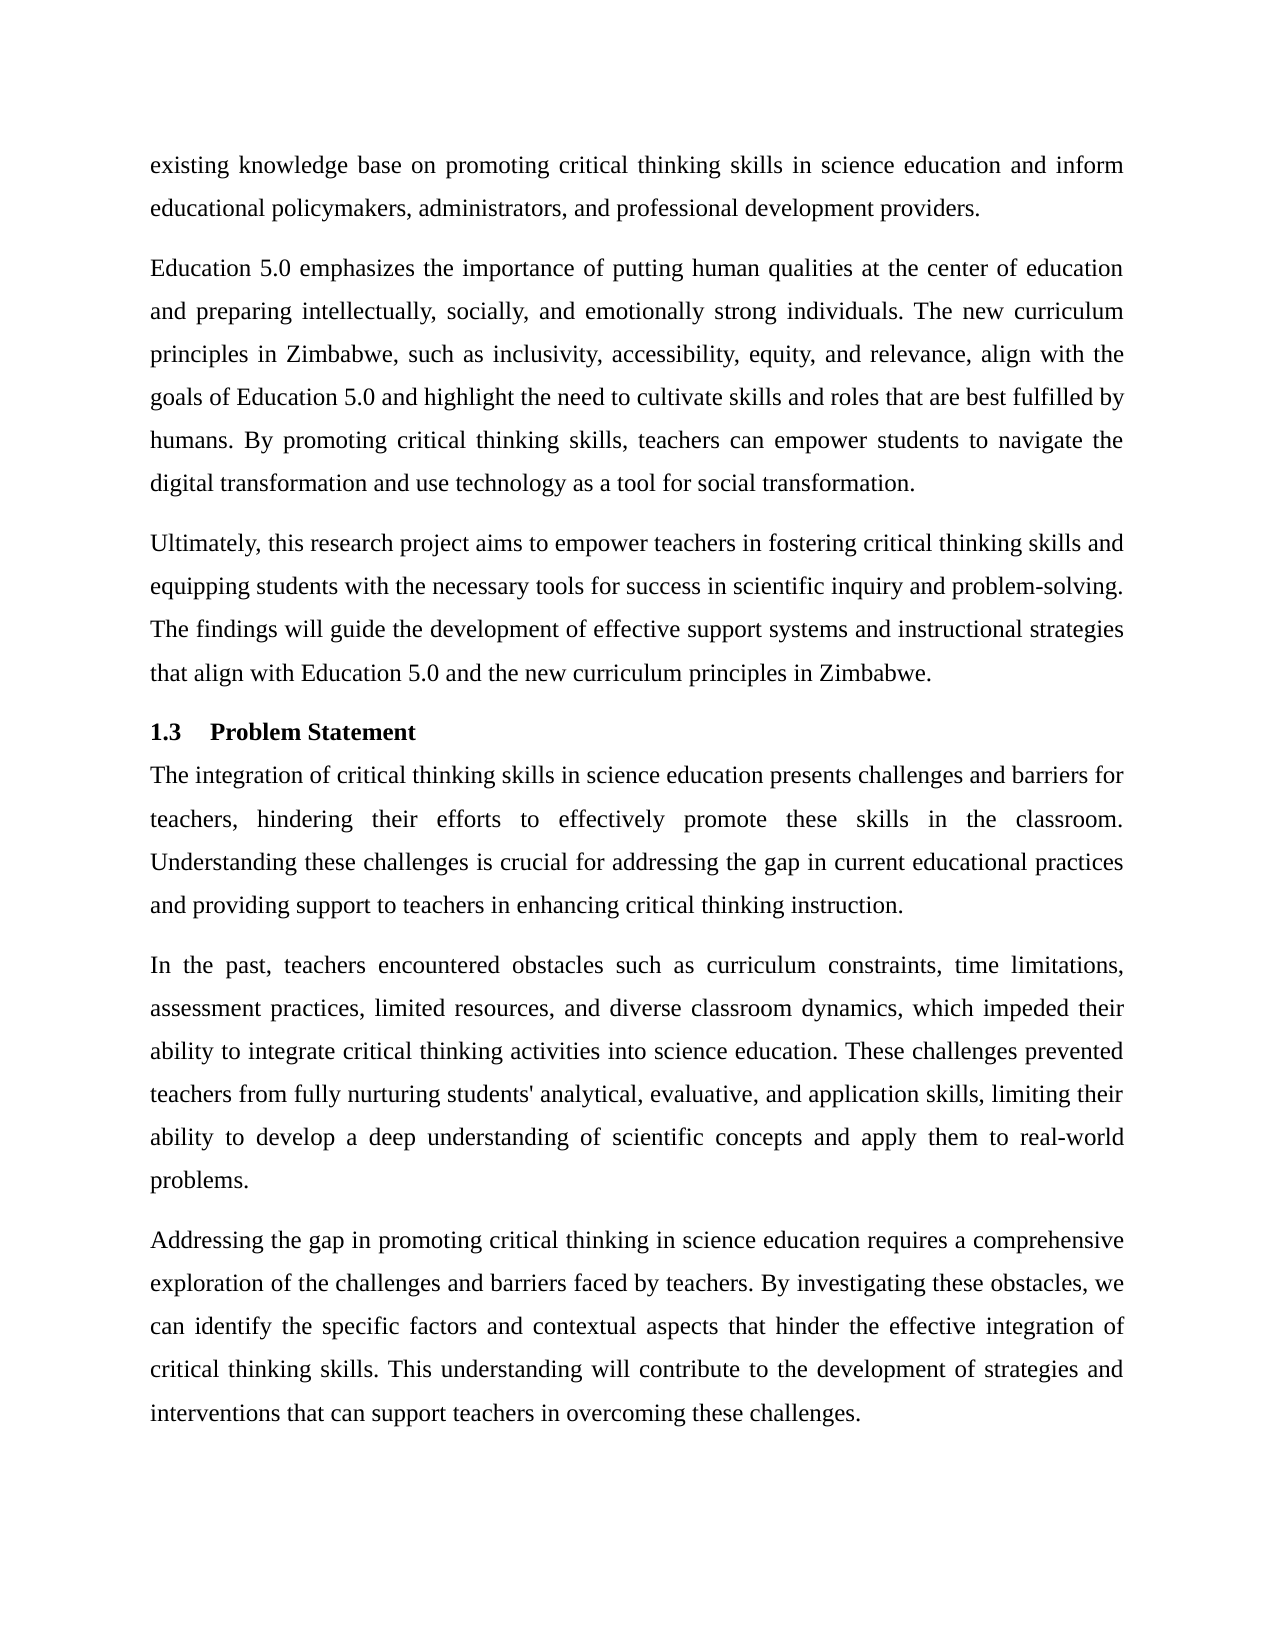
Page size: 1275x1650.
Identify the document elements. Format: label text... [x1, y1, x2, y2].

text The integration of critical thinking skills in science education presents challenges and barriers for teachers, hindering their efforts to effectively promote these skills in the classroom. Understanding these challenges is crucial for addressing the gap in current educational practices and providing support to teachers in enhancing critical thinking instruction. [150, 761, 1125, 919]
subtitle Problem Statement [150, 717, 1125, 746]
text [150, 150, 1125, 222]
text Addressing the gap in promoting critical thinking in science education requires a comprehensive exploration of the challenges and barriers faced by teachers. By investigating these obstacles, we can identify the specific factors and contextual aspects that hinder the effective integration of critical thinking skills. This understanding will contribute to the development of strategies and interventions that can support teachers in overcoming these challenges. [150, 1225, 1125, 1426]
text Education 5.0 emphasizes the importance of putting human qualities at the center of education and preparing intellectually, socially, and emotionally strong individuals. The new curriculum principles in Zimbabwe, such as inclusivity, accessibility, equity, and relevance, align with the goals of Education 5.0 and highlight the need to cultivate skills and roles that are best fulfilled by humans. By promoting critical thinking skills, teachers can empower students to navigate the digital transformation and use technology as a tool for social transformation. [150, 253, 1125, 497]
text Ultimately, this research project aims to empower teachers in fostering critical thinking skills and equipping students with the necessary tools for success in scientific inquiry and problem-solving. The findings will guide the development of effective support systems and instructional strategies that align with Education 5.0 and the new curriculum principles in Zimbabwe. [150, 528, 1125, 686]
text In the past, teachers encountered obstacles such as curriculum constraints, time limitations, assessment practices, limited resources, and diverse classroom dynamics, which impeded their ability to integrate critical thinking activities into science education. These challenges prevented teachers from fully nurturing students' analytical, evaluative, and application skills, limiting their ability to develop a deep understanding of scientific concepts and apply them to real-world problems. [150, 950, 1125, 1194]
